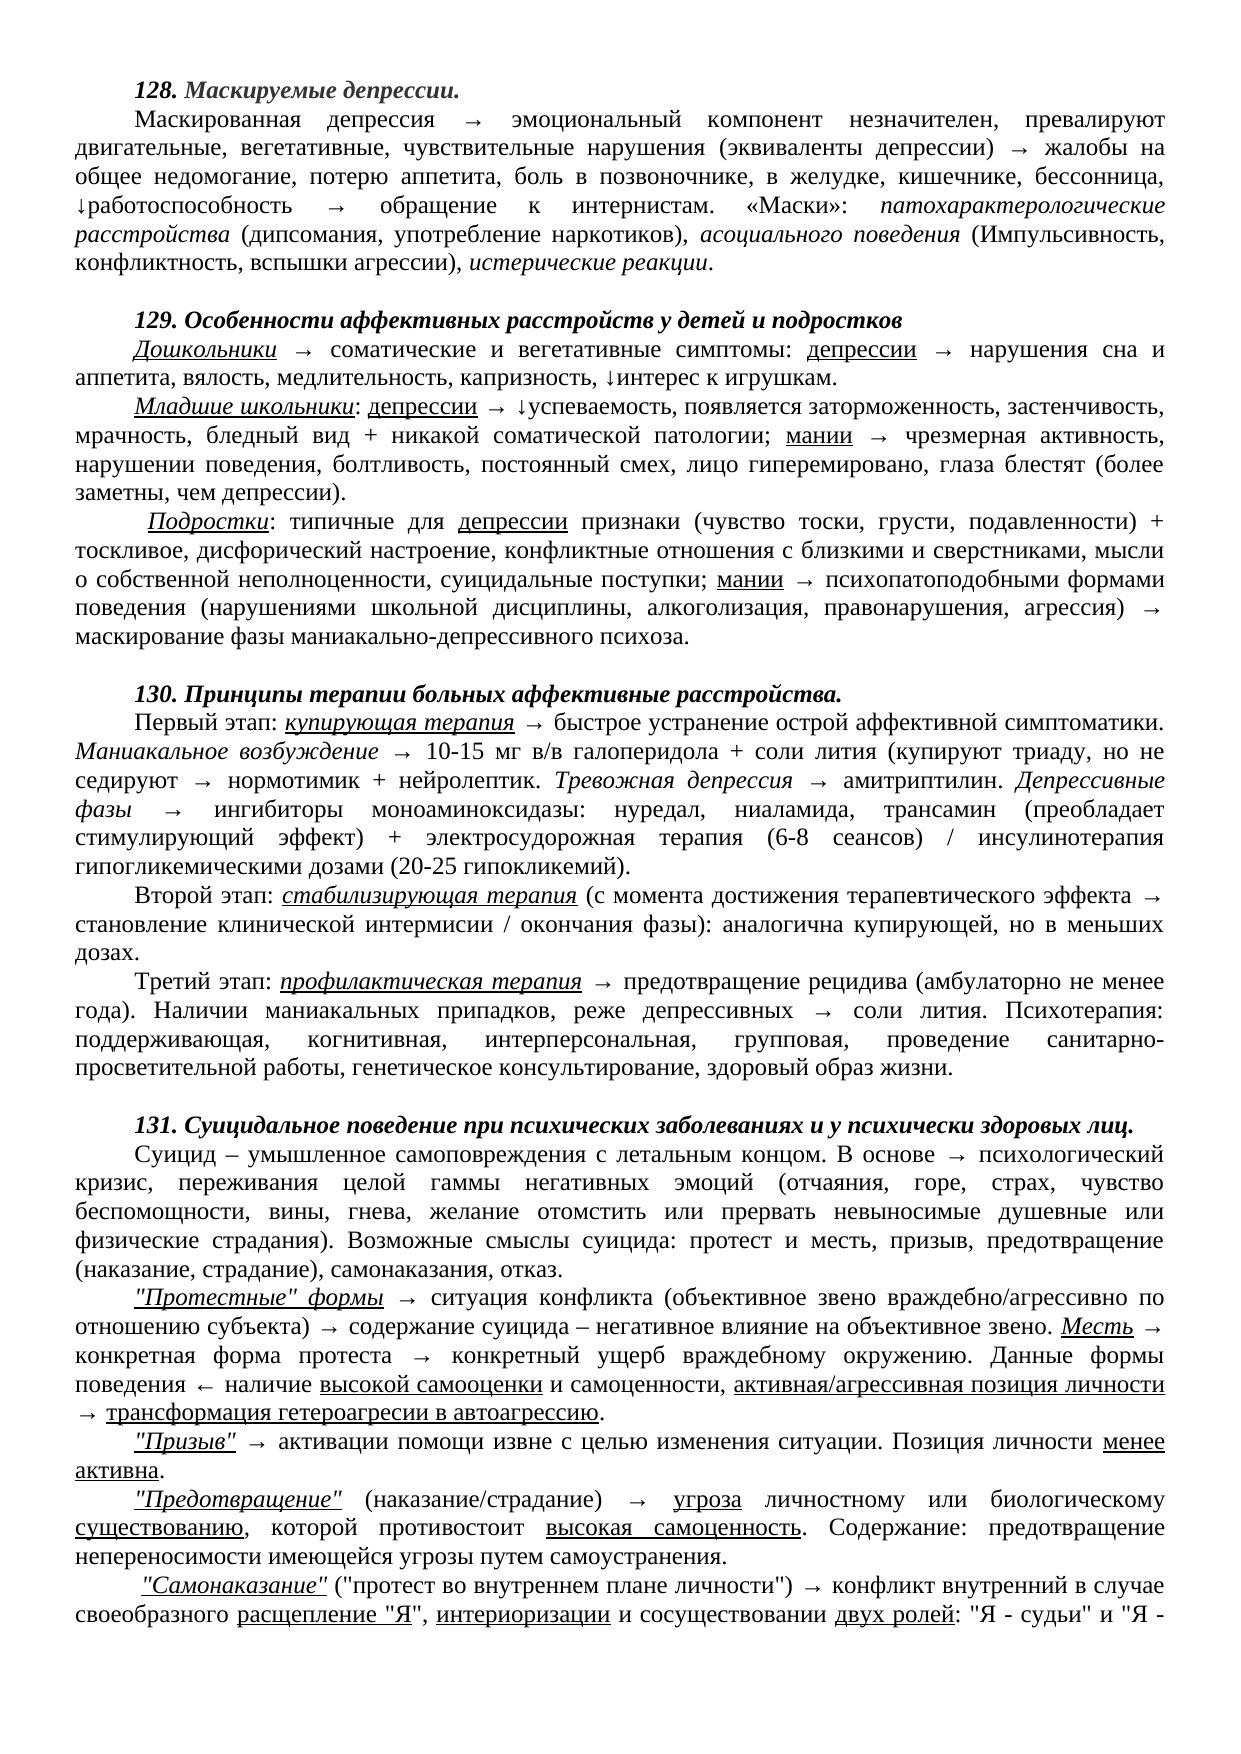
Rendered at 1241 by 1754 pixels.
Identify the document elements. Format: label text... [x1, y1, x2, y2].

text 129. Особенности аффективных расстройств у детей и подростков [75, 305, 1165, 334]
text Подростки: типичные для депрессии признаки (чувство тоски, грусти, подавленности) + тоскливое, дисфорический настроение, конфликтные отношения с близкими и сверстниками, мысли о собственной неполноценности, суицидальные поступки; мании → психопатоподобными формами поведения (нарушениями школьной дисциплины, алкоголизация, правонарушения, агрессия) → маскирование фазы маниакально-депрессивного психоза. [75, 506, 1165, 650]
text Первый этап: купирующая терапия → быстрое устранение острой аффективной симптоматики. Маниакальное возбуждение → 10-15 мг в/в галоперидола + соли лития (купируют триаду, но не седируют → нормотимик + нейролептик. Тревожная депрессия → амитриптилин. Депрессивные фазы → ингибиторы моноаминоксидазы: нуредал, ниаламида, трансамин (преобладает стимулирующий эффект) + электросудорожная терапия (6-8 сеансов) / инсулинотерапия гипогликемическими дозами (20-25 гипокликемий). [75, 707, 1165, 880]
text Младшие школьники: депрессии → ↓успеваемость, появляется заторможенность, застенчивость, мрачность, бледный вид + никакой соматической патологии; мании → чрезмерная активность, нарушении поведения, болтливость, постоянный смех, лицо гиперемировано, глаза блестят (более заметны, чем депрессии). [75, 391, 1165, 506]
text 131. Суицидальное поведение при психических заболеваниях и у психически здоровых лиц. [75, 1110, 1165, 1139]
text Суицид – умышленное самоповреждения с летальным концом. В основе → психологический кризис, переживания целой гаммы негативных эмоций (отчаяния, горе, страх, чувство беспомощности, вины, гнева, желание отомстить или прервать невыносимые душевные или физические страдания). Возможные смыслы суицида: протест и месть, призыв, предотвращение (наказание, страдание), самонаказания, отказ. [75, 1139, 1165, 1282]
text "Протестные" формы → ситуация конфликта (объективное звено враждебно/агрессивно по отношению субъекта) → содержание суицида – негативное влияние на объективное звено. Месть → конкретная форма протеста → конкретный ущерб враждебному окружению. Данные формы поведения ← наличие высокой самооценки и самоценности, активная/агрессивная позиция личности → трансформация гетероагресии в автоагрессию. [75, 1282, 1165, 1426]
text 128. Маскируемые депрессии. [75, 75, 1165, 104]
text Дошкольники → соматические и вегетативные симптомы: депрессии → нарушения сна и аппетита, вялость, медлительность, капризность, ↓интерес к игрушкам. [75, 334, 1165, 391]
text Второй этап: стабилизирующая терапия (с момента достижения терапевтического эффекта → становление клинической интермисии / окончания фазы): аналогична купирующей, но в меньших дозах. [75, 880, 1165, 966]
text 130. Принципы терапии больных аффективные расстройства. [75, 679, 1165, 707]
text "Предотвращение" (наказание/страдание) → угроза личностному или биологическому существованию, которой противостоит высокая самоценность. Содержание: предотвращение непереносимости имеющейся угрозы путем самоустранения. [75, 1484, 1165, 1570]
text Маскированная депрессия → эмоциональный компонент незначителен, превалируют двигательные, вегетативные, чувствительные нарушения (эквиваленты депрессии) → жалобы на общее недомогание, потерю аппетита, боль в позвоночнике, в желудке, кишечнике, бессонница, ↓работоспособность → обращение к интернистам. «Маски»: патохарактерологические расстройства (дипсомания, употребление наркотиков), асоциального поведения (Импульсивность, конфликтность, вспышки агрессии), истерические реакции. [75, 104, 1165, 276]
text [75, 1570, 1165, 1627]
text Третий этап: профилактическая терапия → предотвращение рецидива (амбулаторно не менее года). Наличии маниакальных припадков, реже депрессивных → соли лития. Психотерапия: поддерживающая, когнитивная, интерперсональная, групповая, проведение санитарно-просветительной работы, генетическое консультирование, здоровый образ жизни. [75, 966, 1165, 1081]
text "Призыв" → активации помощи извне с целью изменения ситуации. Позиция личности менее активна. [75, 1426, 1165, 1484]
